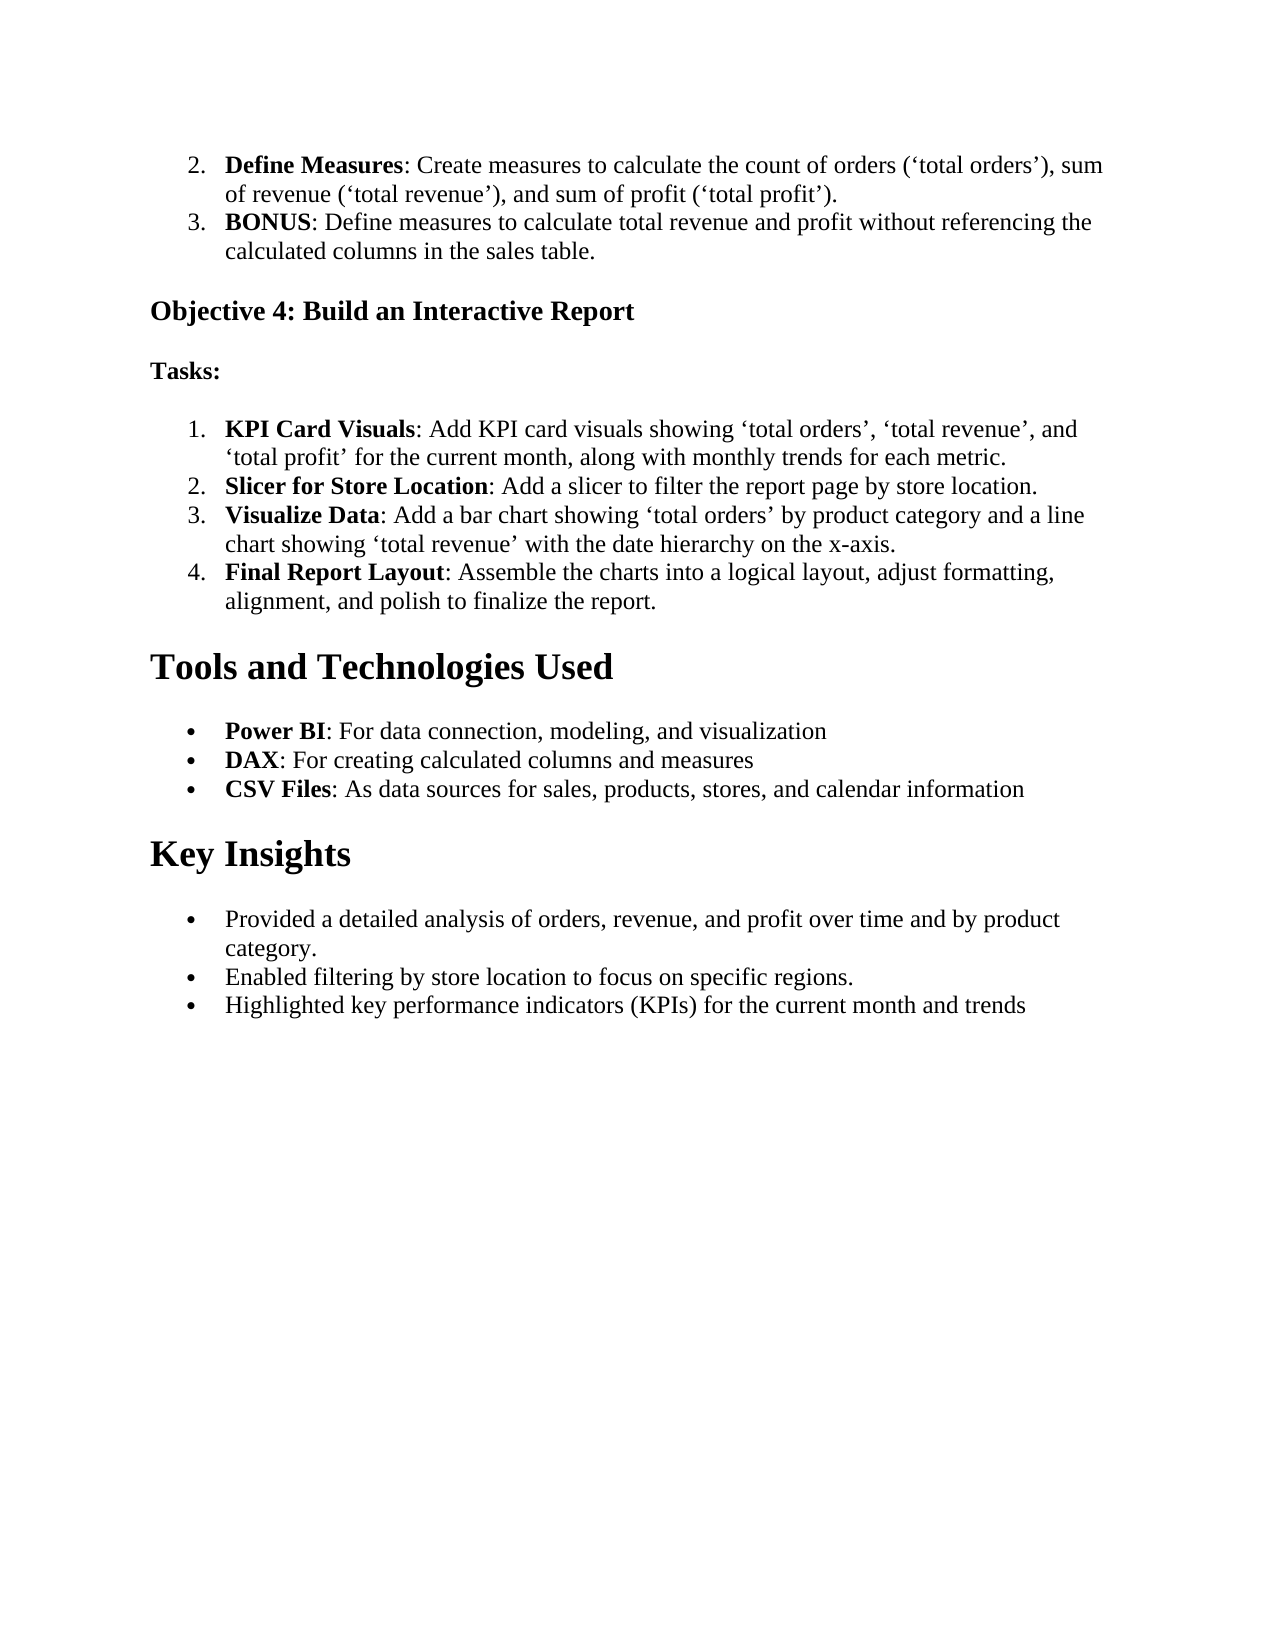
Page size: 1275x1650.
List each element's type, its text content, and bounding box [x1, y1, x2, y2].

list Provided a detailed analysis of orders, revenue, and profit over time and by product category. [187, 904, 1125, 962]
text Objective 4: Build an Interactive Report [150, 294, 1125, 327]
list Slicer for Store Location: Add a slicer to filter the report page by store location. [187, 471, 1125, 500]
list Enabled filtering by store location to focus on specific regions. [187, 962, 1125, 990]
list KPI Card Visuals: Add KPI card visuals showing ‘total orders’, ‘total revenue’, and ‘total profit’ for the current month, along with monthly trends for each metric. [187, 414, 1125, 471]
list Highlighted key performance indicators (KPIs) for the current month and trends [187, 990, 1125, 1019]
list Visualize Data: Add a bar chart showing ‘total orders’ by product category and a line chart showing ‘total revenue’ with the date hierarchy on the x-axis. [187, 500, 1125, 557]
list DAX: For creating calculated columns and measures [187, 745, 1125, 774]
list Power BI: For data connection, modeling, and visualization [187, 716, 1125, 745]
list CSV Files: As data sources for sales, products, stores, and calendar information [187, 774, 1125, 803]
list BONUS: Define measures to calculate total revenue and profit without referencing the calculated columns in the sales table. [187, 207, 1125, 265]
list Final Report Layout: Assemble the charts into a logical layout, adjust formatting, alignment, and polish to finalize the report. [187, 557, 1125, 615]
text Tools and Technologies Used [150, 644, 1125, 687]
text Tasks: [150, 356, 1125, 384]
text Key Insights [150, 832, 1125, 875]
list Define Measures: Create measures to calculate the count of orders (‘total orders’), sum of revenue (‘total revenue’), and sum of profit (‘total profit’). [187, 150, 1125, 207]
